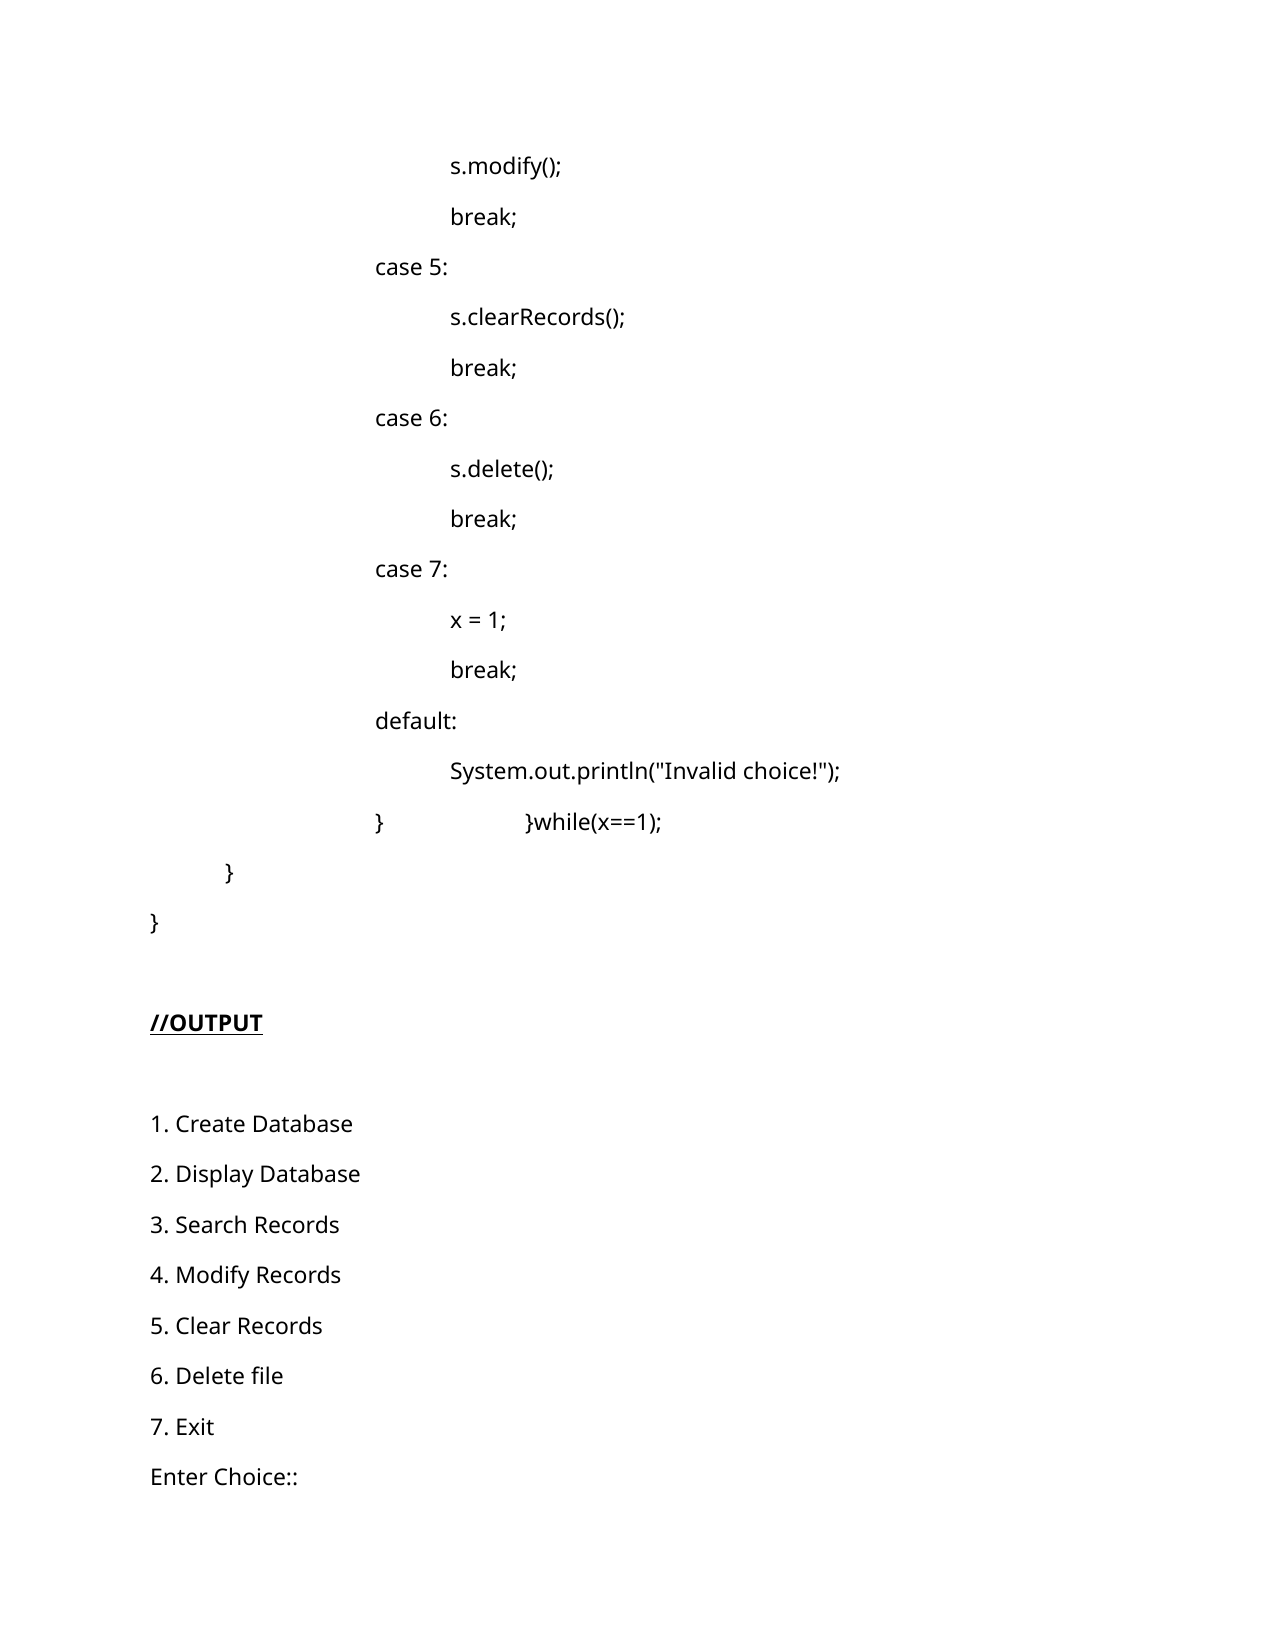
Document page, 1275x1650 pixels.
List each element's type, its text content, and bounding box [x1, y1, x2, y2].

text } [150, 906, 1125, 937]
text System.out.println("Invalid choice!"); [150, 755, 1125, 786]
text } }while(x==1); [150, 805, 1125, 837]
text } [150, 856, 1125, 887]
text 4. Modify Records [150, 1259, 1125, 1290]
text case 7: [150, 553, 1125, 584]
text 1. Create Database [150, 1108, 1125, 1139]
text 6. Delete file [150, 1360, 1125, 1391]
text s.clearRecords(); [150, 301, 1125, 332]
text 3. Search Records [150, 1209, 1125, 1240]
text 5. Clear Records [150, 1309, 1125, 1341]
text 7. Exit [150, 1410, 1125, 1442]
text x = 1; [150, 604, 1125, 635]
text break; [150, 352, 1125, 383]
text s.delete(); [150, 452, 1125, 484]
text break; [150, 200, 1125, 232]
text Enter Choice:: [150, 1461, 1125, 1492]
text break; [150, 654, 1125, 685]
text break; [150, 503, 1125, 534]
text 2. Display Database [150, 1158, 1125, 1189]
text s.modify(); [150, 150, 1125, 181]
text //OUTPUT [150, 1007, 1125, 1038]
text default: [150, 704, 1125, 736]
text case 6: [150, 402, 1125, 433]
text case 5: [150, 251, 1125, 282]
